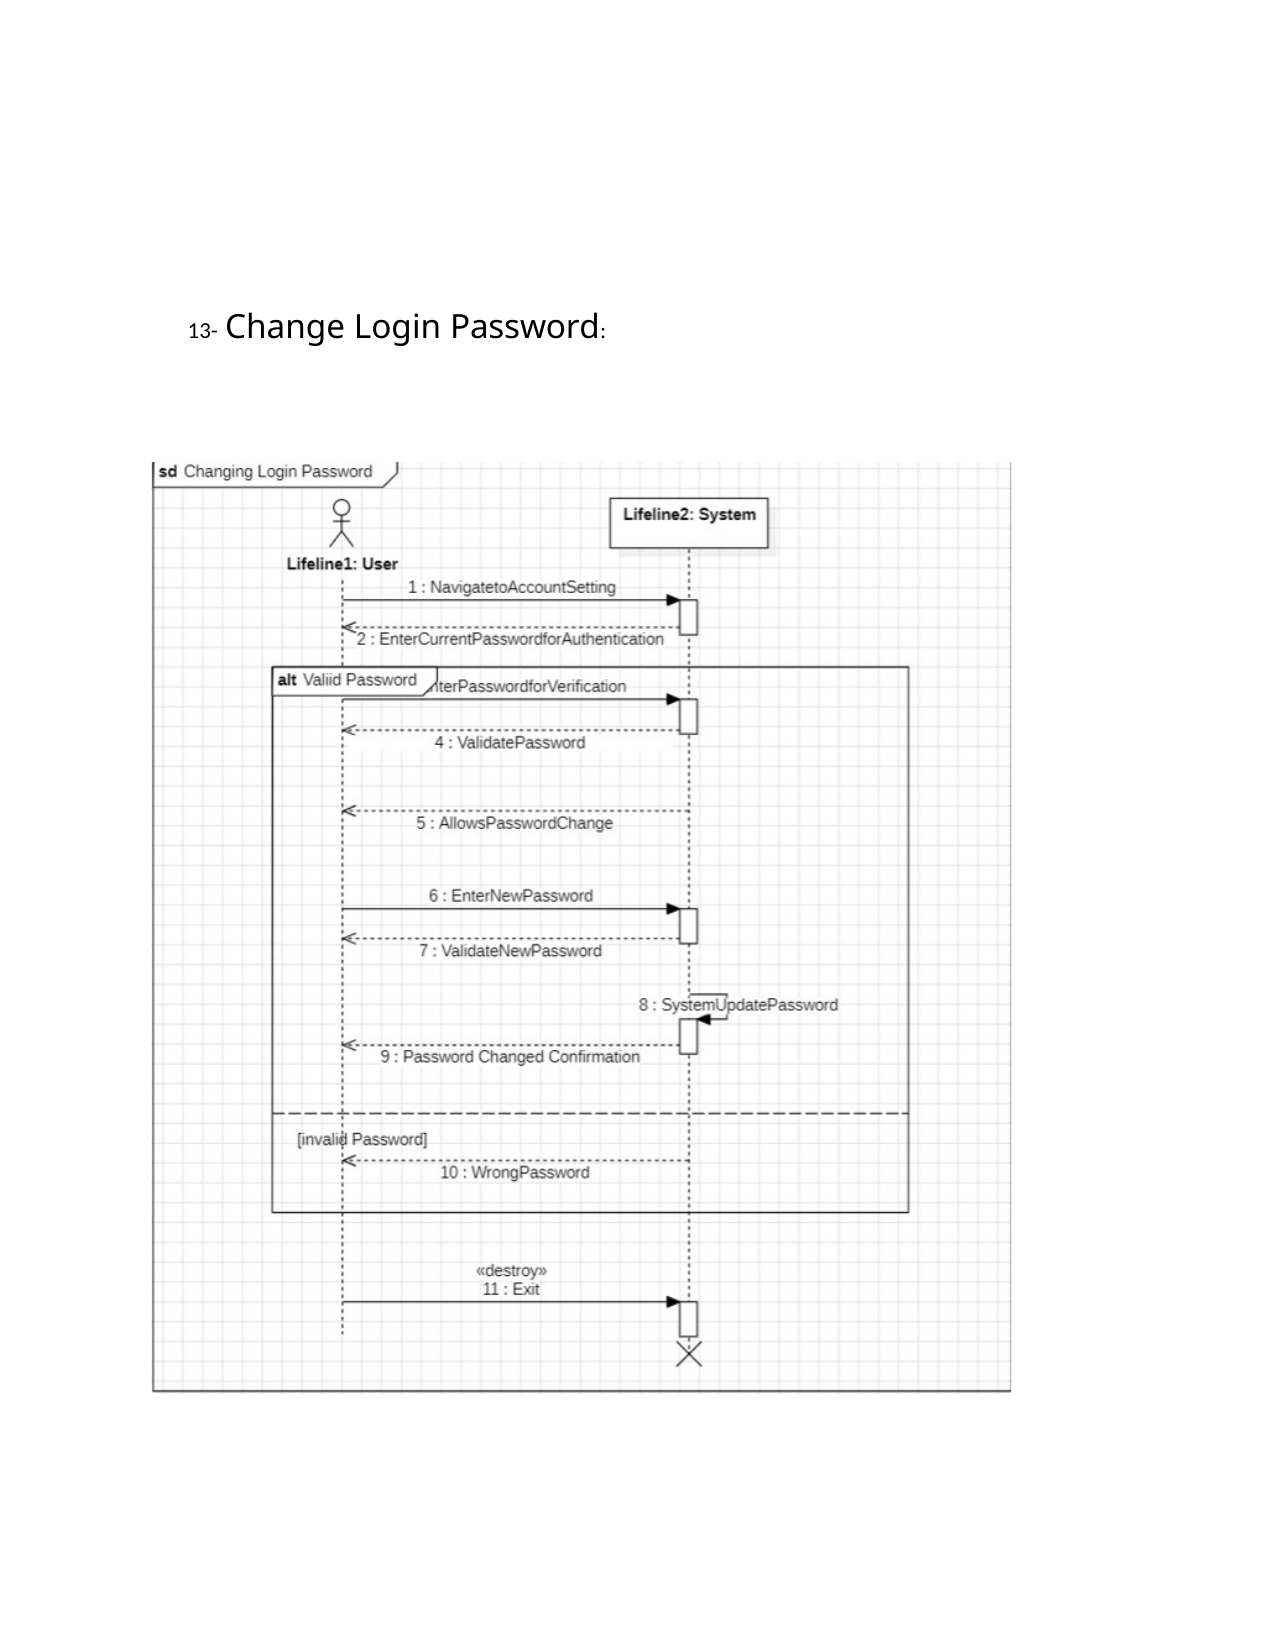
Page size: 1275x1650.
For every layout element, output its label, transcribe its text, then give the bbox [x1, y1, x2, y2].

list Change Login Password: [187, 303, 1210, 349]
picture [151, 462, 1012, 1395]
